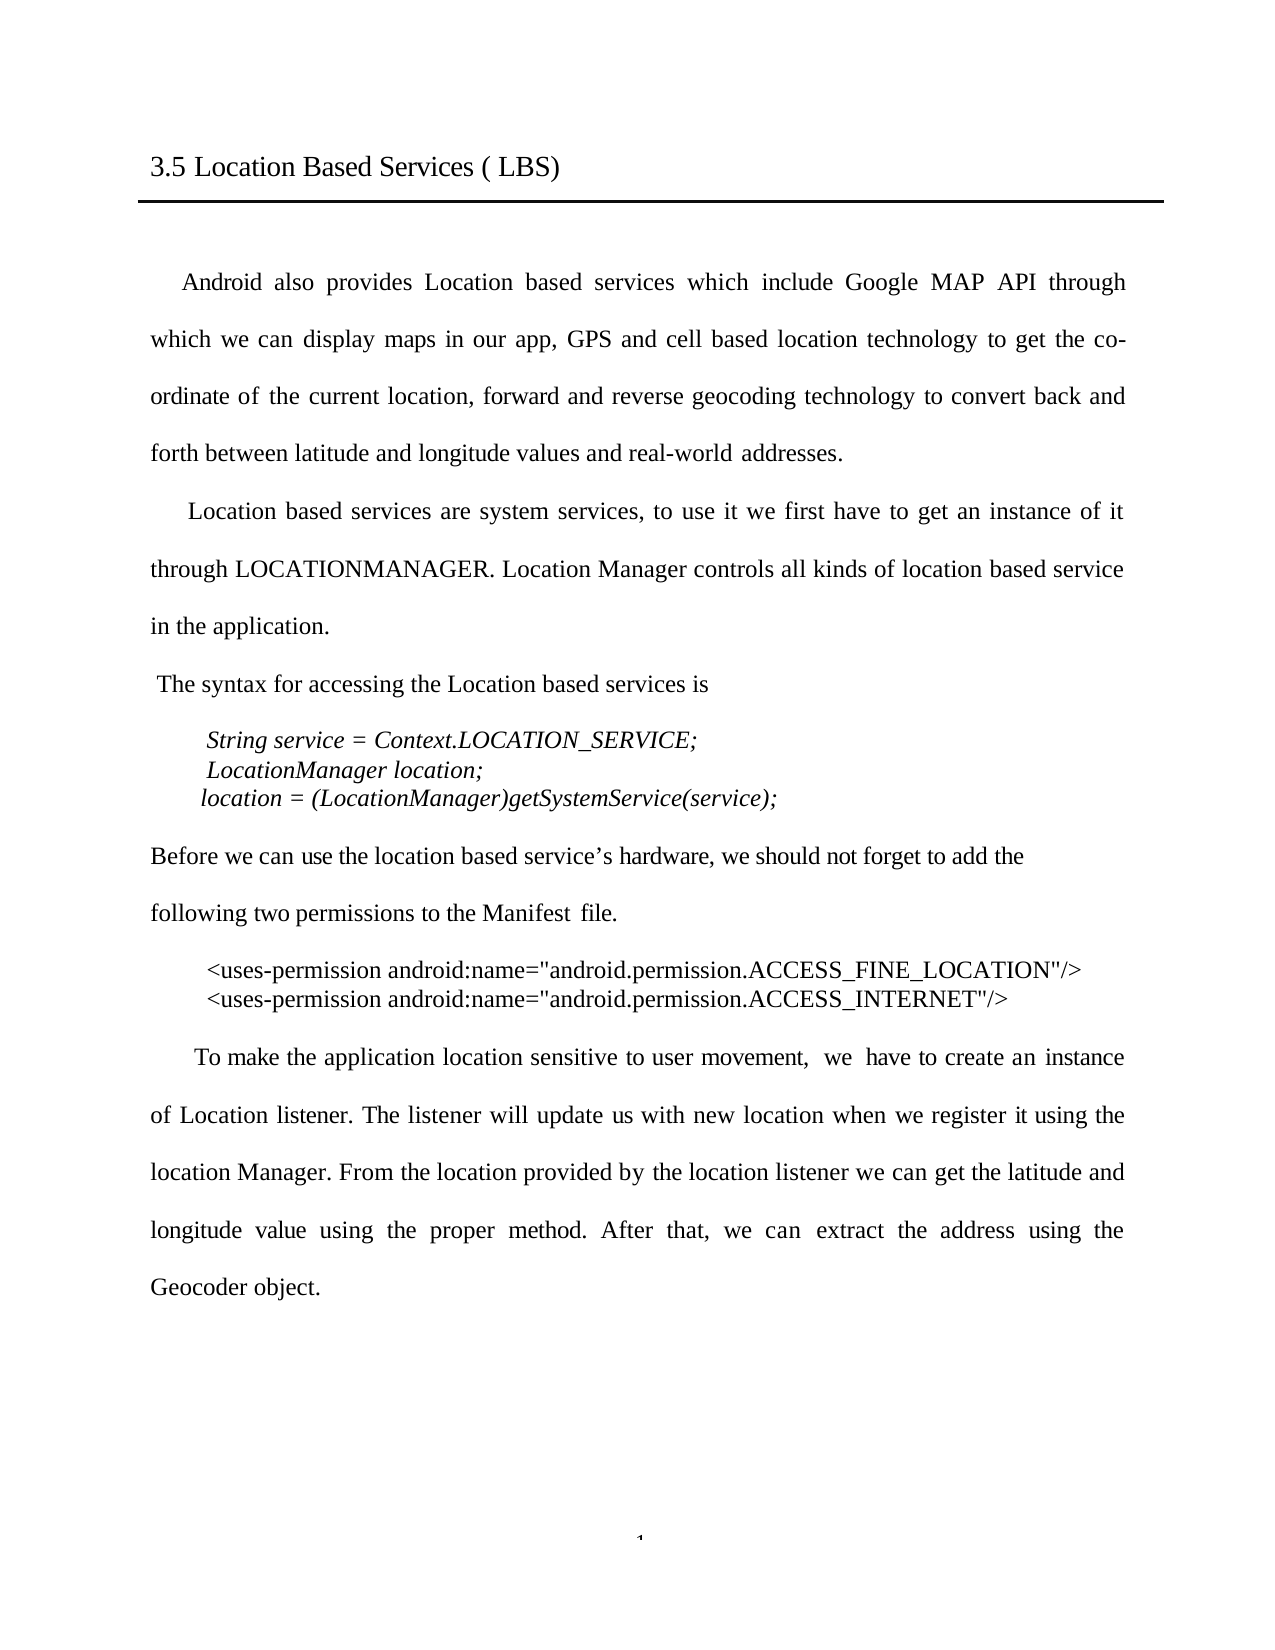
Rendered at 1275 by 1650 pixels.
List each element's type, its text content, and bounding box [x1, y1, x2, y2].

text location = (LocationManager)getSystemService(service); [200, 784, 1173, 812]
subtitle Location Based Services ( LBS) [150, 149, 1173, 183]
text Location based services are system services, to use it we first have to get an instance of it through LOCATIONMANAGER. Location Manager controls all kinds of location based service in the application. [150, 496, 1125, 640]
text <uses-permission android:name="android.permission.ACCESS_INTERNET"/> [206, 984, 1173, 1013]
text Before we can use the location based service’s hardware, we should not forget to add the following two permissions to the Manifest file. [150, 841, 1117, 927]
text The syntax for accessing the Location based services is [156, 669, 1173, 698]
text <uses-permission android:name="android.permission.ACCESS_FINE_LOCATION"/> [206, 956, 1173, 984]
text To make the application location sensitive to user movement, we have to create an instance of Location listener. The listener will update us with new location when we register it using the location Manager. From the location provided by the location listener we can get the latitude and longitude value using the proper method. After that, we can extract the address using the Geocoder object. [150, 1042, 1125, 1301]
text Android also provides Location based services which include Google MAP API through which we can display maps in our app, GPS and cell based location technology to get the co- ordinate of the current location, forward and reverse geocoding technology to convert back and forth between latitude and longitude values and real-world addresses. [150, 267, 1126, 467]
text String service = Context.LOCATION_SERVICE; LocationManager location; [206, 725, 700, 783]
